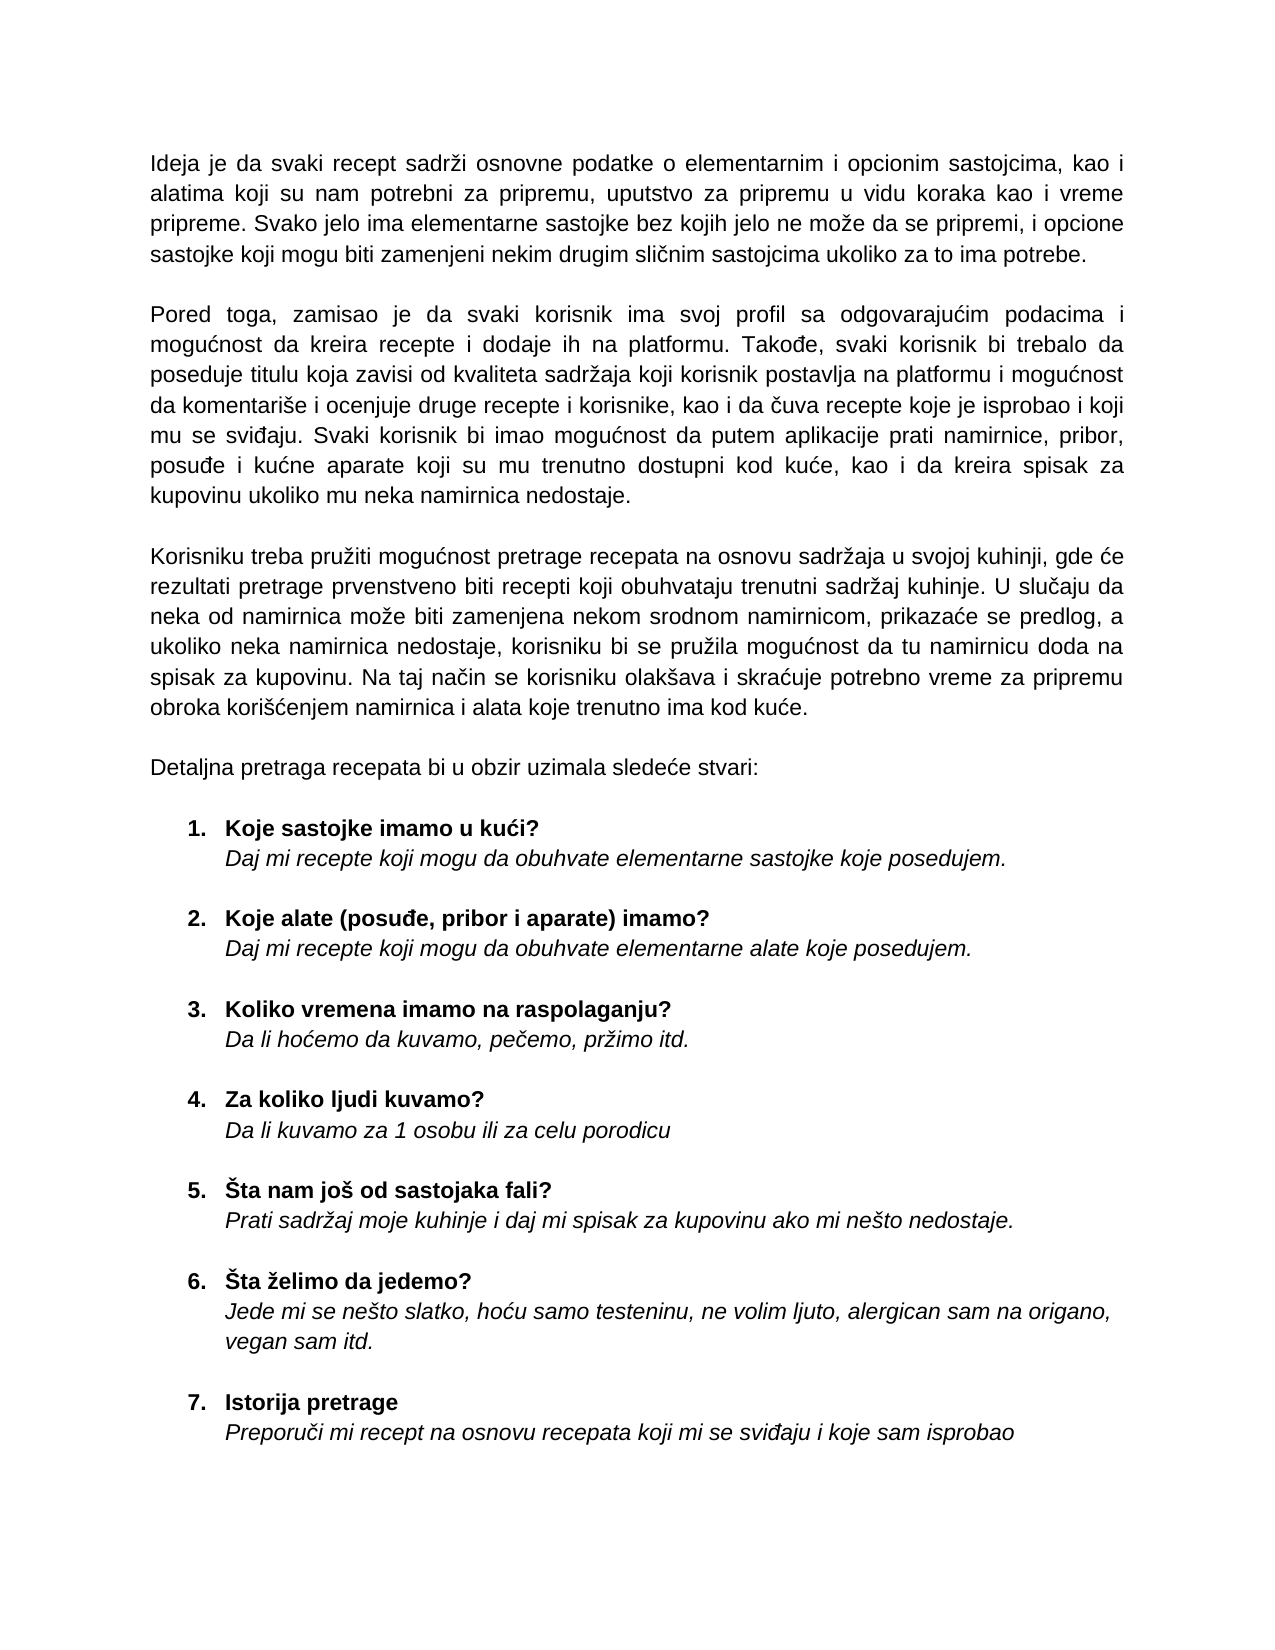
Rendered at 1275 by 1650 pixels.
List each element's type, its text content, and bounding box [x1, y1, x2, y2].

list Koliko vremena imamo na raspolaganju? [187, 996, 1125, 1022]
text Pored toga, zamisao je da svaki korisnik ima svoj profil sa odgovarajućim podacima i mogućnost da kreira recepte i dodaje ih na platformu. Takođe, svaki korisnik bi trebalo da poseduje titulu koja zavisi od kvaliteta sadržaja koji korisnik postavlja na platformu i mogućnost da komentariše i ocenjuje druge recepte i korisnike, kao i da čuva recepte koje je isprobao i koji mu se sviđaju. Svaki korisnik bi imao mogućnost da putem aplikacije prati namirnice, pribor, posuđe i kućne aparate koji su mu trenutno dostupni kod kuće, kao i da kreira spisak za kupovinu ukoliko mu neka namirnica nedostaje. [150, 301, 1125, 509]
text Jede mi se nešto slatko, hoću samo testeninu, ne volim ljuto, alergican sam na origano, vegan sam itd. [225, 1298, 1125, 1354]
text Da li hoćemo da kuvamo, pečemo, pržimo itd. [150, 1026, 1125, 1052]
text Daj mi recepte koji mogu da obuhvate elementarne alate koje posedujem. [150, 935, 1125, 962]
text Ideja je da svaki recept sadrži osnovne podatke o elementarnim i opcionim sastojcima, kao i alatima koji su nam potrebni za pripremu, uputstvo za pripremu u vidu koraka kao i vreme pripreme. Svako jelo ima elementarne sastojke bez kojih jelo ne može da se pripremi, i opcione sastojke koji mogu biti zamenjeni nekim drugim sličnim sastojcima ukoliko za to ima potrebe. [150, 150, 1125, 267]
list Šta nam još od sastojaka fali? [187, 1177, 1125, 1203]
text Detaljna pretraga recepata bi u obzir uzimala sledeće stvari: [150, 754, 1125, 781]
text Preporuči mi recept na osnovu recepata koji mi se sviđaju i koje sam isprobao [225, 1419, 1125, 1445]
text Prati sadržaj moje kuhinje i daj mi spisak za kupovinu ako mi nešto nedostaje. [150, 1207, 1125, 1234]
list Koje sastojke imamo u kući? [187, 814, 1125, 841]
text Daj mi recepte koji mogu da obuhvate elementarne sastojke koje posedujem. [150, 845, 1125, 871]
list Koje alate (posuđe, pribor i aparate) imamo? [187, 905, 1125, 932]
list Istorija pretrage [187, 1388, 1125, 1415]
list Šta želimo da jedemo? [187, 1268, 1125, 1294]
text Korisniku treba pružiti mogućnost pretrage recepata na osnovu sadržaja u svojoj kuhinji, gde će rezultati pretrage prvenstveno biti recepti koji obuhvataju trenutni sadržaj kuhinje. U slučaju da neka od namirnica može biti zamenjena nekom srodnom namirnicom, prikazaće se predlog, a ukoliko neka namirnica nedostaje, korisniku bi se pružila mogućnost da tu namirnicu doda na spisak za kupovinu. Na taj način se korisniku olakšava i skraćuje potrebno vreme za pripremu obroka korišćenjem namirnica i alata koje trenutno ima kod kuće. [150, 543, 1125, 720]
list Za koliko ljudi kuvamo? Da li kuvamo za 1 osobu ili za celu porodicu [187, 1086, 1125, 1143]
